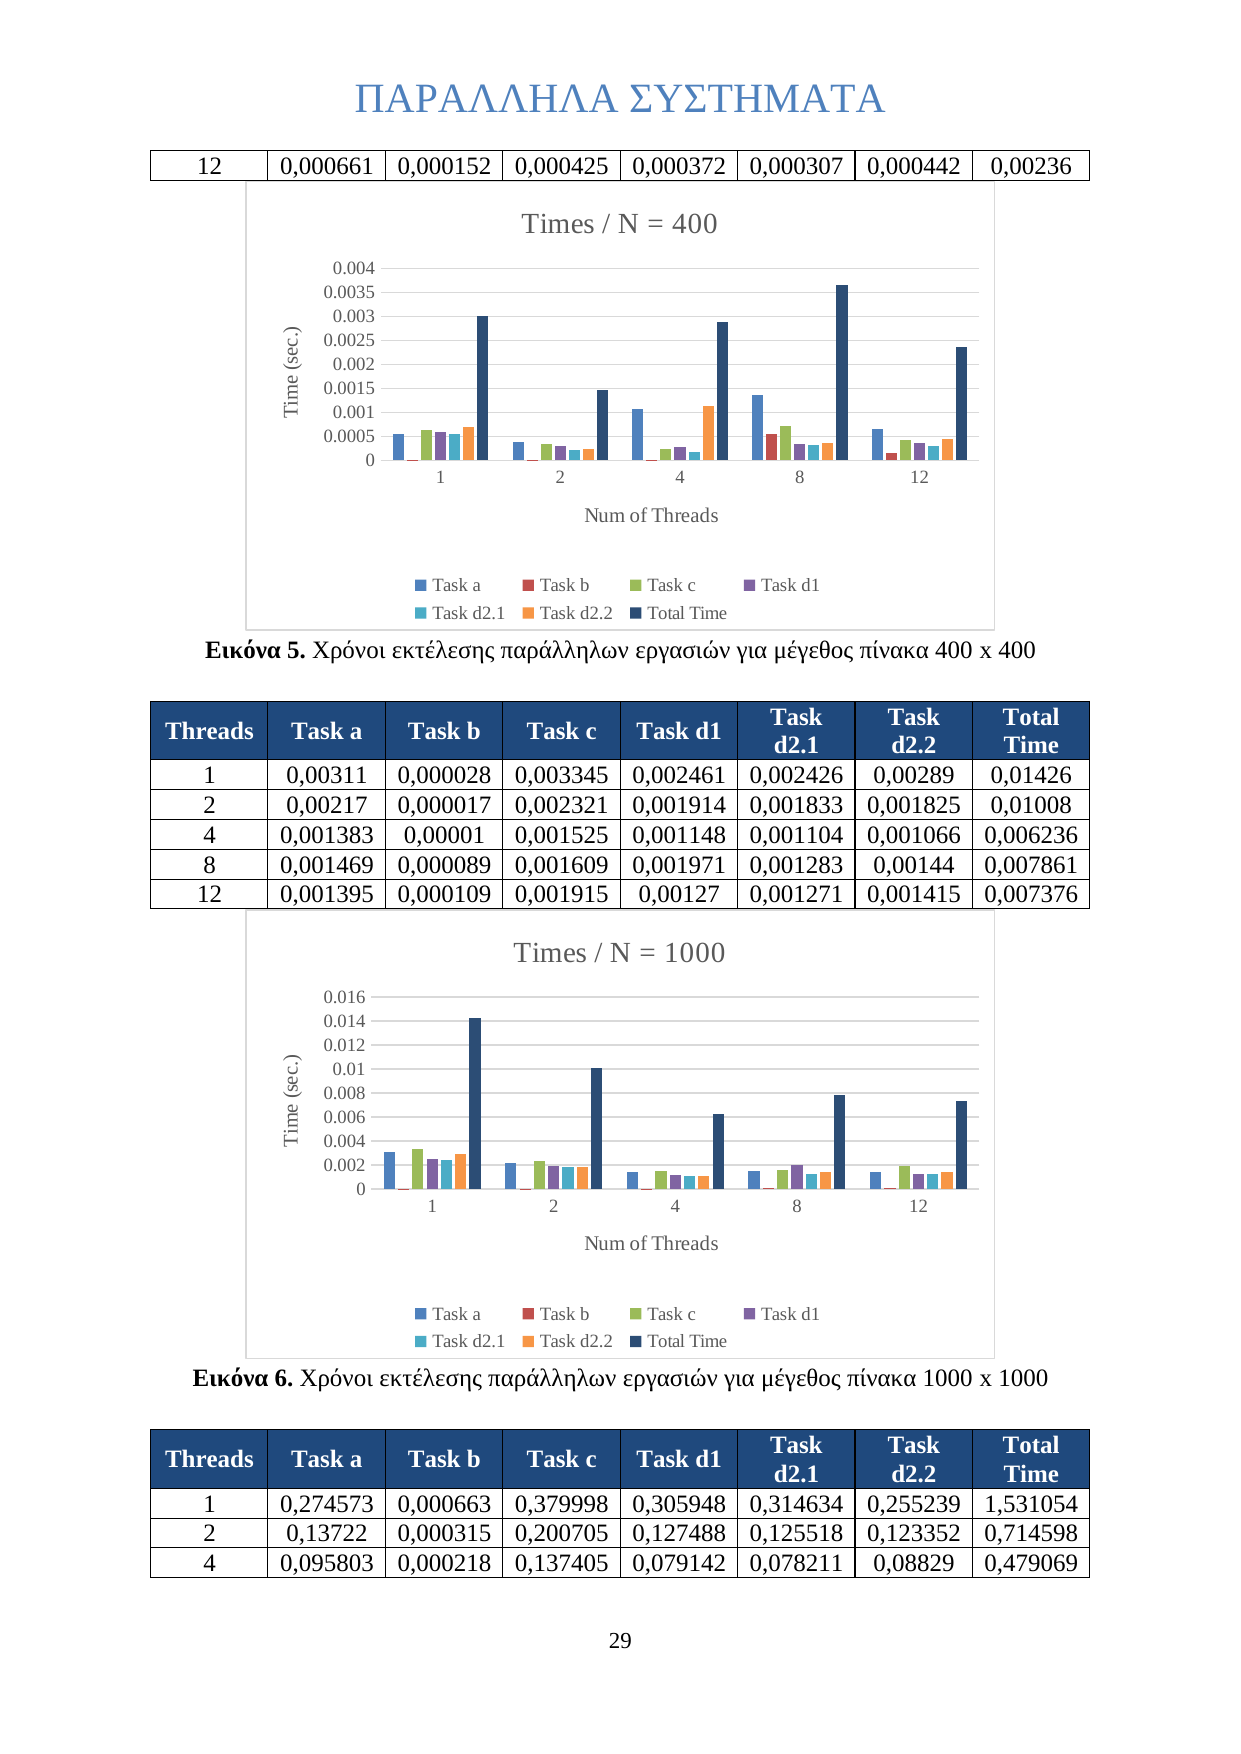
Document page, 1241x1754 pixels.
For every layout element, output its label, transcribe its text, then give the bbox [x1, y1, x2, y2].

table_header Task d1 [621, 1430, 737, 1488]
table_cell 0,001971 [621, 850, 737, 878]
table_cell 0,274573 [268, 1489, 385, 1517]
table_cell 0,305948 [621, 1489, 737, 1517]
table_cell 0,127488 [621, 1519, 737, 1547]
text Εικόνα 6. Χρόνοι εκτέλεσης παράλληλων εργασιών για μέγεθος πίνακα 1000 x 1000 [150, 1363, 1090, 1392]
table_cell 0,125518 [738, 1519, 854, 1547]
table_cell 0,001066 [856, 820, 972, 849]
table_cell 0,003345 [503, 760, 620, 789]
table_cell 0,137405 [503, 1548, 620, 1577]
table_header Threads [151, 1430, 267, 1488]
table_cell 0,001914 [621, 790, 737, 819]
table_cell 0,000109 [386, 880, 502, 908]
table_cell 0,001609 [503, 850, 620, 878]
table_cell 0,000372 [621, 151, 737, 180]
table_header Task b [386, 702, 502, 759]
table_cell 0,00217 [268, 790, 385, 819]
table_cell 0,001271 [738, 880, 854, 908]
table_cell 0,079142 [621, 1548, 737, 1577]
table_cell 0,001395 [268, 880, 385, 908]
table_cell 0,000425 [503, 151, 620, 180]
table_cell 0,001383 [268, 820, 385, 849]
table_cell 0,13722 [268, 1519, 385, 1547]
table_cell 1 [151, 760, 267, 789]
table_cell 0,001525 [503, 820, 620, 849]
table_cell 0,000307 [738, 151, 854, 180]
table_header Threads [151, 702, 267, 759]
table_cell 0,000017 [386, 790, 502, 819]
table_cell 0,00236 [973, 151, 1089, 180]
table_cell 0,714598 [973, 1519, 1089, 1547]
text Εικόνα 5. Χρόνοι εκτέλεσης παράλληλων εργασιών για μέγεθος πίνακα 400 x 400 [150, 635, 1090, 663]
table_cell 0,078211 [738, 1548, 854, 1577]
table_cell 0,000089 [386, 850, 502, 878]
table_cell 0,001469 [268, 850, 385, 878]
table_cell 0,001283 [738, 850, 854, 878]
table_cell 0,255239 [856, 1489, 972, 1517]
table_header Task d2.2 [856, 702, 972, 759]
table_cell 0,000315 [386, 1519, 502, 1547]
table_header Total Time [973, 702, 1089, 759]
table_header Total Time [973, 1430, 1089, 1488]
table_header Task d2.2 [856, 1430, 972, 1488]
table_cell 0,000663 [386, 1489, 502, 1517]
table_cell 0,200705 [503, 1519, 620, 1547]
table_cell 0,314634 [738, 1489, 854, 1517]
table_cell 0,095803 [268, 1548, 385, 1577]
table_cell 0,123352 [856, 1519, 972, 1547]
table_header Task a [268, 702, 385, 759]
table_cell 0,379998 [503, 1489, 620, 1517]
table_cell 2 [151, 790, 267, 819]
table_cell 2 [151, 1519, 267, 1547]
table_header Task d1 [621, 702, 737, 759]
table_cell 0,001915 [503, 880, 620, 908]
table_cell 0,002461 [621, 760, 737, 789]
table_cell 0,001148 [621, 820, 737, 849]
table_header Task b [386, 1430, 502, 1488]
table_cell 0,007861 [973, 850, 1089, 878]
table_cell 0,000028 [386, 760, 502, 789]
table_cell 0,002321 [503, 790, 620, 819]
table_header Task a [268, 1430, 385, 1488]
table_cell 0,01426 [973, 760, 1089, 789]
table_cell 0,001825 [856, 790, 972, 819]
table_cell 0,001833 [738, 790, 854, 819]
table_cell 8 [151, 850, 267, 878]
table_cell 0,00144 [856, 850, 972, 878]
table_cell 0,006236 [973, 820, 1089, 849]
table_header Task c [503, 1430, 620, 1488]
table_cell 1,531054 [973, 1489, 1089, 1517]
table_cell 0,000218 [386, 1548, 502, 1577]
table_cell 0,001104 [738, 820, 854, 849]
table_cell 0,00311 [268, 760, 385, 789]
table_cell 0,001415 [856, 880, 972, 908]
table_cell 0,479069 [973, 1548, 1089, 1577]
table_cell 0,000152 [386, 151, 502, 180]
table_cell 0,00127 [621, 880, 737, 908]
table_cell 12 [151, 880, 267, 908]
table_cell 4 [151, 820, 267, 849]
table_header Task d2.1 [738, 702, 854, 759]
table_cell 1 [151, 1489, 267, 1517]
table_header Task d2.1 [738, 1430, 854, 1488]
table_cell 0,00001 [386, 820, 502, 849]
table_cell 0,000661 [268, 151, 385, 180]
table_cell 0,002426 [738, 760, 854, 789]
table_cell 0,000442 [856, 151, 972, 180]
table_cell 0,01008 [973, 790, 1089, 819]
table_cell 0,08829 [856, 1548, 972, 1577]
table_cell 12 [151, 151, 267, 180]
table_cell 4 [151, 1548, 267, 1577]
table_cell 0,00289 [856, 760, 972, 789]
table_cell 0,007376 [973, 880, 1089, 908]
table_header Task c [503, 702, 620, 759]
